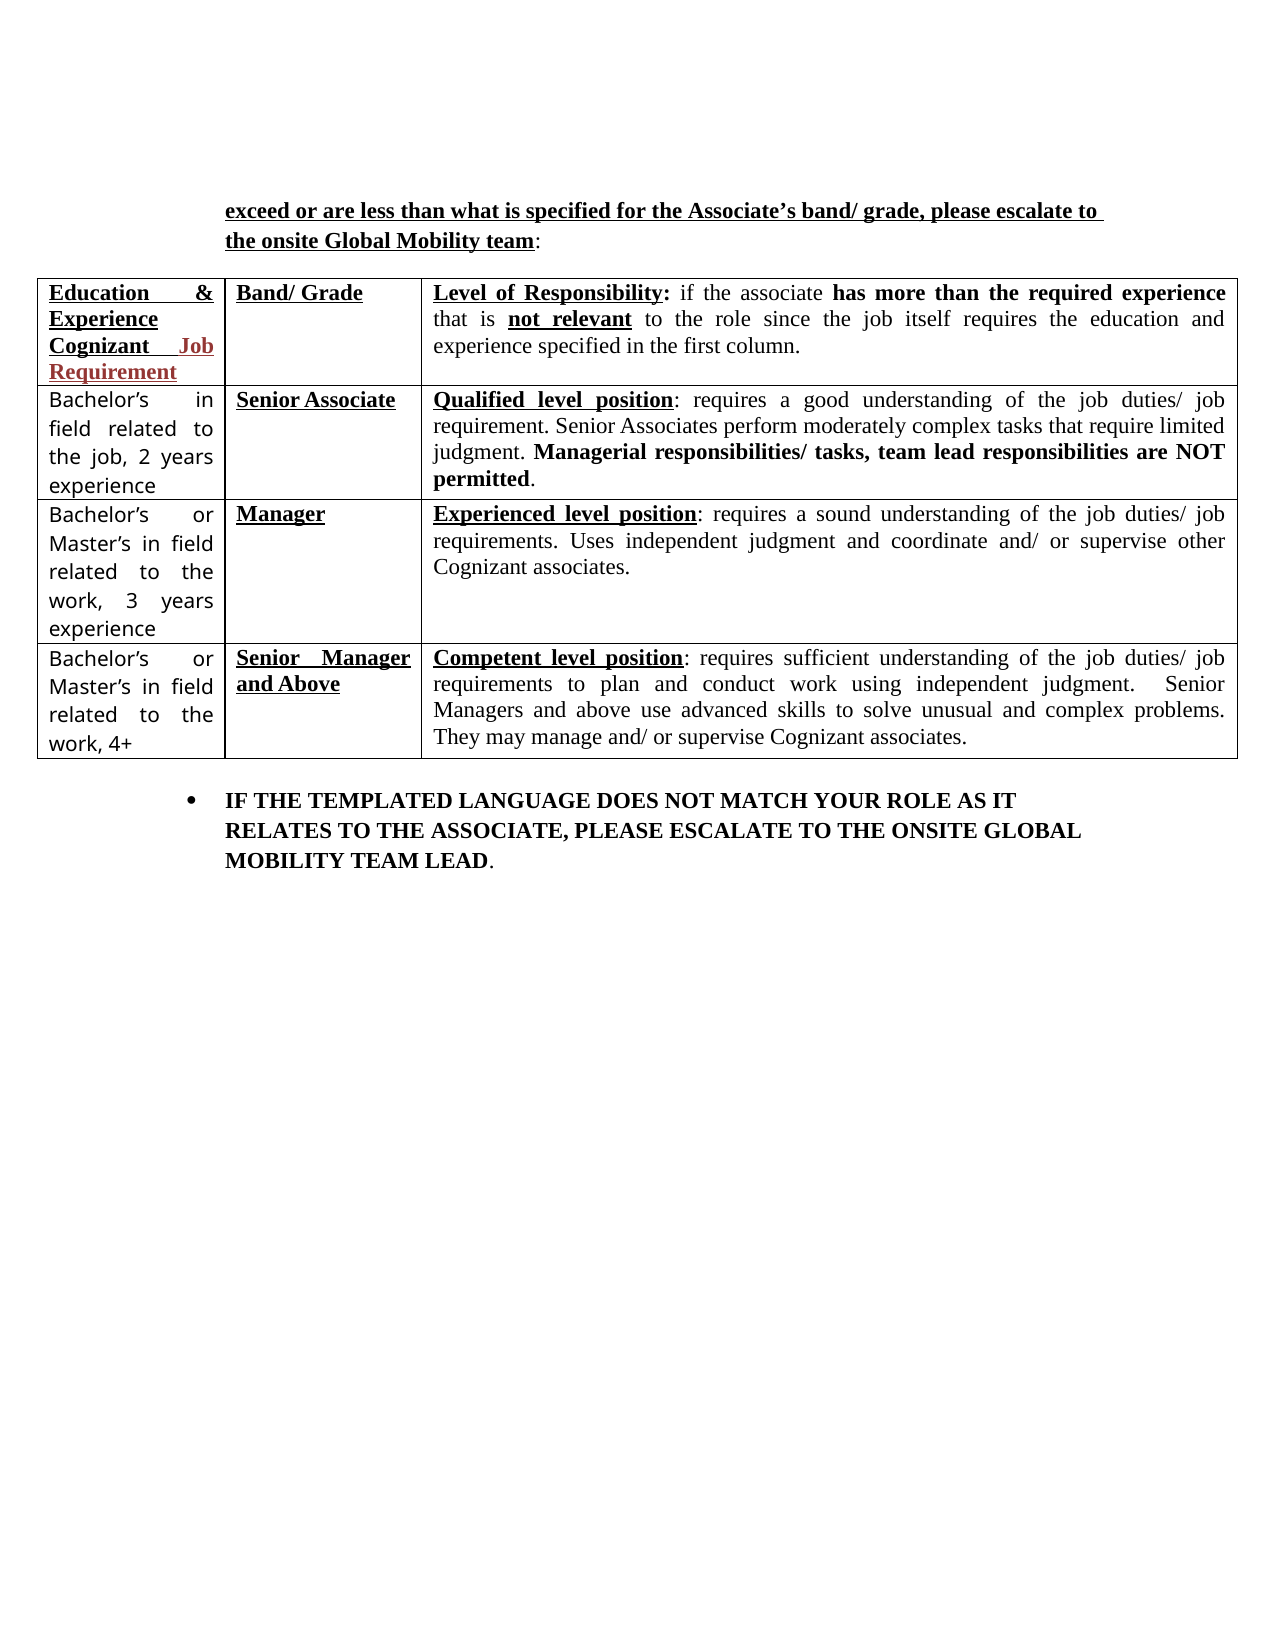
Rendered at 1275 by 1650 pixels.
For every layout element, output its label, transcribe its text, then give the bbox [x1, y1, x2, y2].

table_cell Qualified level position: requires a good understanding of the job duties/ job requirement. Senior Associates perform moderately complex tasks that require limited judgment. Managerial responsibilities/ tasks, team lead responsibilities are NOT permitted. [422, 386, 1237, 499]
list IF THE TEMPLATED LANGUAGE DOES NOT MATCH YOUR ROLE AS IT RELATES TO THE ASSOCIATE, PLEASE ESCALATE TO THE ONSITE GLOBAL MOBILITY TEAM LEAD. [187, 787, 1125, 874]
table_cell Manager [226, 500, 421, 643]
table_header Band/ Grade [226, 279, 421, 384]
table_header Education & Experience Cognizant Job Requirement [38, 279, 224, 384]
table_header Level of Responsibility: if the associate has more than the required experience that is not relevant to the role since the job itself requires the education and experience specified in the first column. [422, 279, 1237, 384]
table_cell Competent level position: requires sufficient understanding of the job duties/ job requirements to plan and conduct work using independent judgment. Senior Managers and above use advanced skills to solve unusual and complex problems. They may manage and/ or supervise Cognizant associates. [422, 644, 1237, 757]
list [187, 197, 1125, 253]
table_cell Bachelor’s or Master’s in field related to the work, 3 years experience [38, 500, 224, 643]
table_cell Bachelor’s in field related to the job, 2 years experience [38, 386, 224, 499]
table_cell Senior Manager and Above [226, 644, 421, 757]
table_cell Bachelor’s or Master’s in field related to the work, 4+ [38, 644, 224, 757]
table_cell Senior Associate [226, 386, 421, 499]
table_cell Experienced level position: requires a sound understanding of the job duties/ job requirements. Uses independent judgment and coordinate and/ or supervise other Cognizant associates. [422, 500, 1237, 643]
